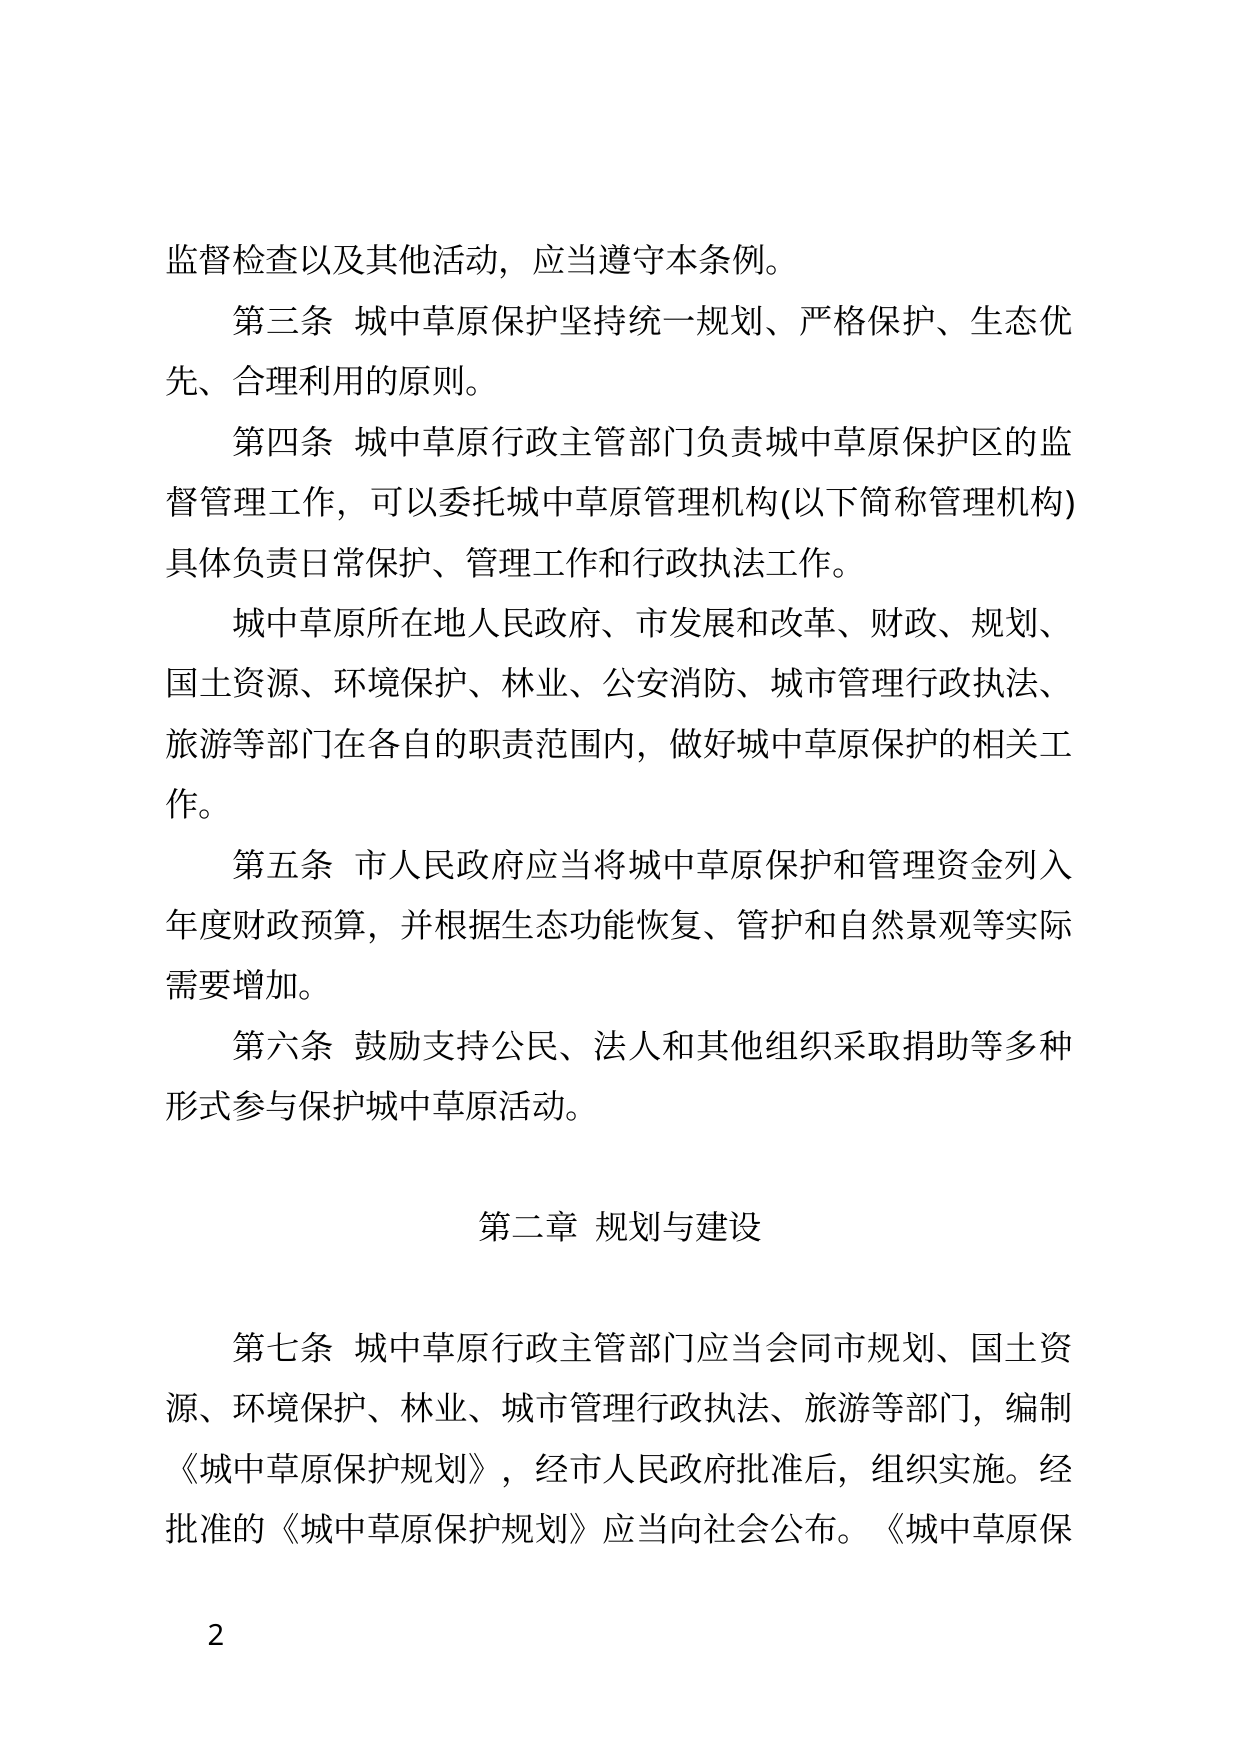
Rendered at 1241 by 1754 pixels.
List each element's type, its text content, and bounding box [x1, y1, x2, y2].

text 城中草原所在地人民政府、市发展和改革、财政、规划、国土资源、环境保护、林业、公安消防、城市管理行政执法、旅游等部门在各自的职责范围内，做好城中草原保护的相关工作。 [165, 587, 1075, 829]
text 第五条 市人民政府应当将城中草原保护和管理资金列入年度财政预算，并根据生态功能恢复、管护和自然景观等实际需要增加。 [165, 829, 1075, 1010]
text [165, 1312, 1075, 1554]
text 第二章 规划与建设 [165, 1191, 1075, 1252]
text 第六条 鼓励支持公民、法人和其他组织采取捐助等多种形式参与保护城中草原活动。 [165, 1010, 1075, 1131]
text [165, 224, 1075, 285]
text 第三条 城中草原保护坚持统一规划、严格保护、生态优先、合理利用的原则。 [165, 285, 1075, 406]
text 第四条 城中草原行政主管部门负责城中草原保护区的监督管理工作，可以委托城中草原管理机构(以下简称管理机构)具体负责日常保护、管理工作和行政执法工作。 [165, 406, 1075, 587]
